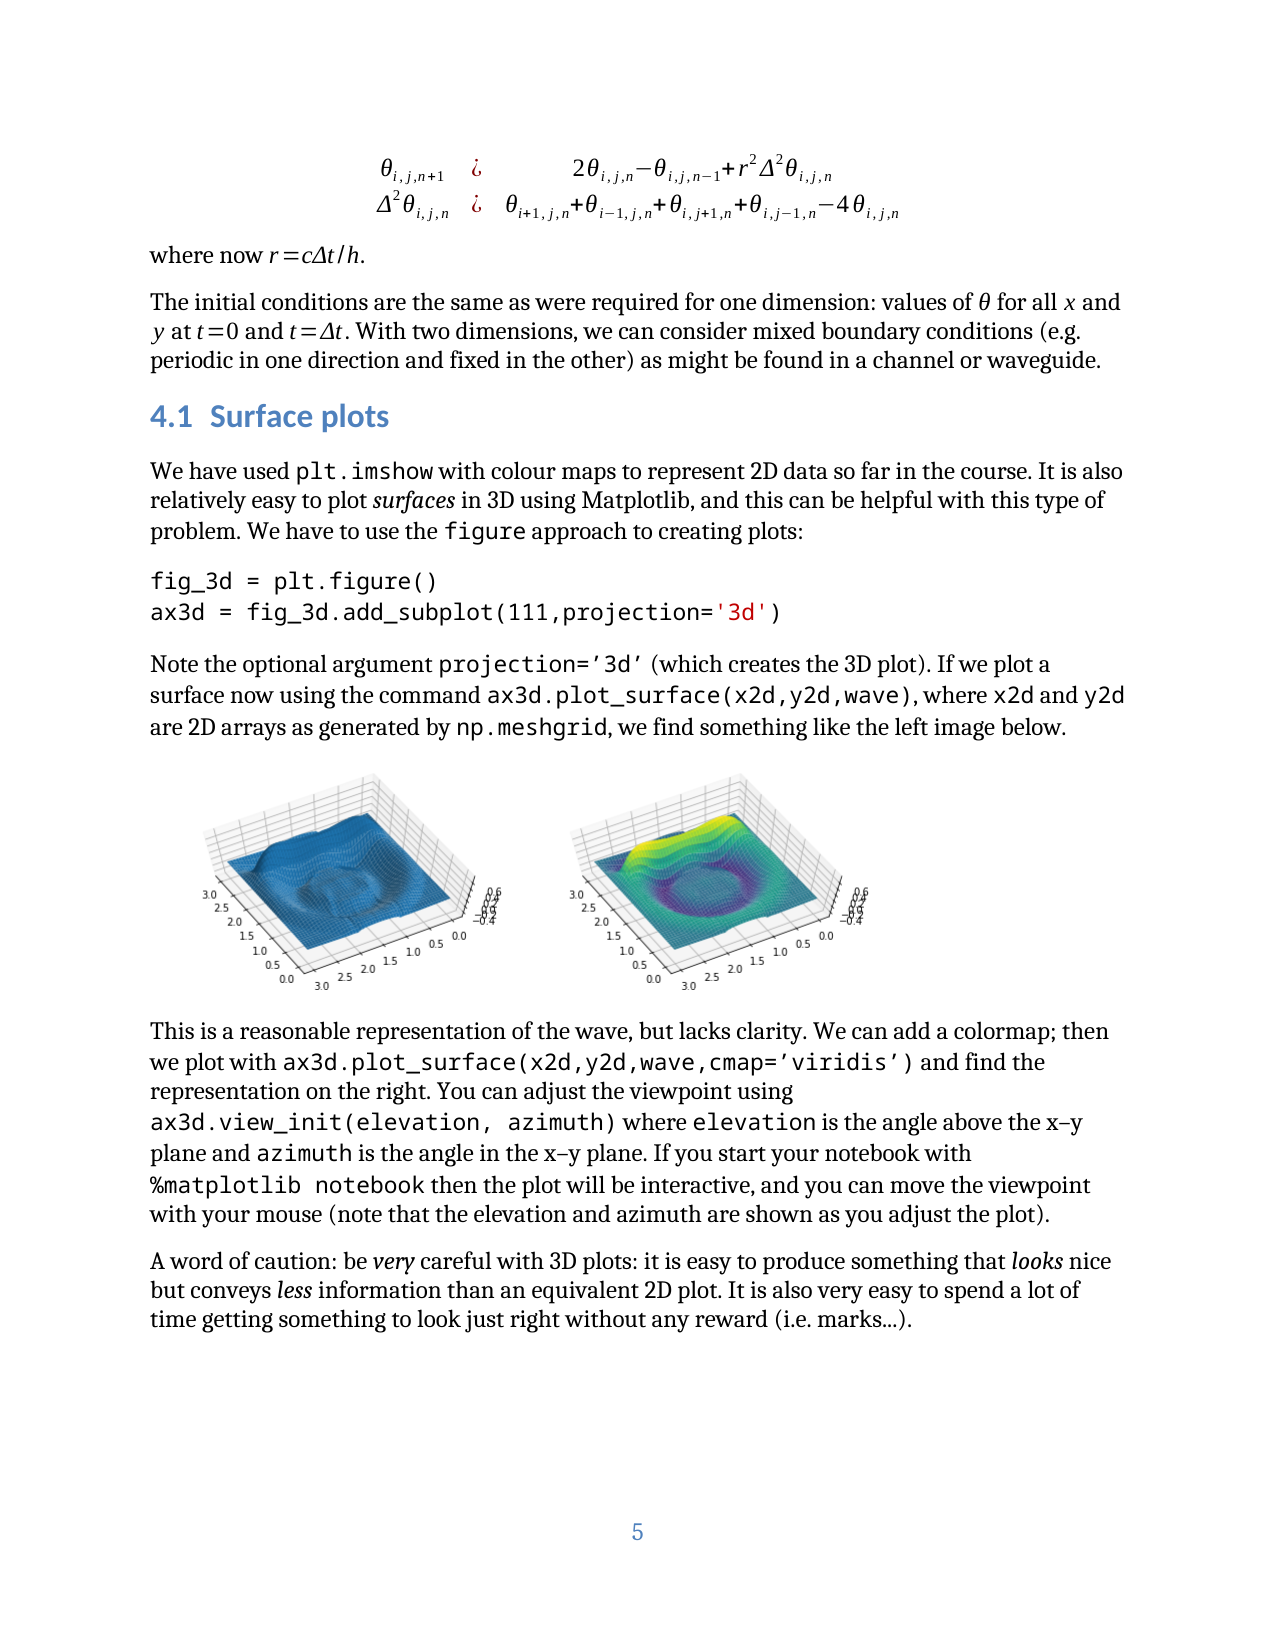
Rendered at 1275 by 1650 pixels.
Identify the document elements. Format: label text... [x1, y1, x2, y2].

picture [522, 760, 878, 999]
text We have used plt.imshow with colour maps to represent 2D data so far in the course. It is also relatively easy to plot surfaces in 3D using Matplotlib, and this can be helpful with this type of problem. We have to use the figure approach to creating plots: [150, 455, 1125, 546]
text The initial conditions are the same as were required for one dimension: values of for all and at and . With two dimensions, we can consider mixed boundary conditions (e.g. periodic in one direction and fixed in the other) as might be found in a channel or waveguide. [150, 288, 1125, 374]
text where now . [150, 241, 1125, 269]
text A word of caution: be very careful with 3D plots: it is easy to produce something that looks nice but conveys less information than an equivalent 2D plot. It is also very easy to spend a lot of time getting something to look just right without any reward (i.e. marks...). [150, 1247, 1125, 1333]
text fig_3d = plt.figure() ax3d = fig_3d.add_subplot(111,projection='3d') [150, 565, 1125, 627]
text This is a reasonable representation of the wave, but lacks clarity. We can add a colormap; then we plot with ax3d.plot_surface(x2d,y2d,wave,cmap=’viridis’) and find the representation on the right. You can adjust the viewpoint using ax3d.view_init(elevation, azimuth) where elevation is the angle above the x–y plane and azimuth is the angle in the x–y plane. If you start your notebook with %matplotlib notebook then the plot will be interactive, and you can move the viewpoint with your mouse (note that the elevation and azimuth are shown as you adjust the plot). [150, 1017, 1125, 1228]
text Note the optional argument projection=’3d’ (which creates the 3D plot). If we plot a surface now using the command ax3d.plot_surface(x2d,y2d,wave), where x2d and y2d are 2D arrays as generated by np.meshgrid, we find something like the left image below. [150, 648, 1125, 742]
subtitle Surface plots [150, 395, 1125, 436]
picture [155, 760, 512, 999]
